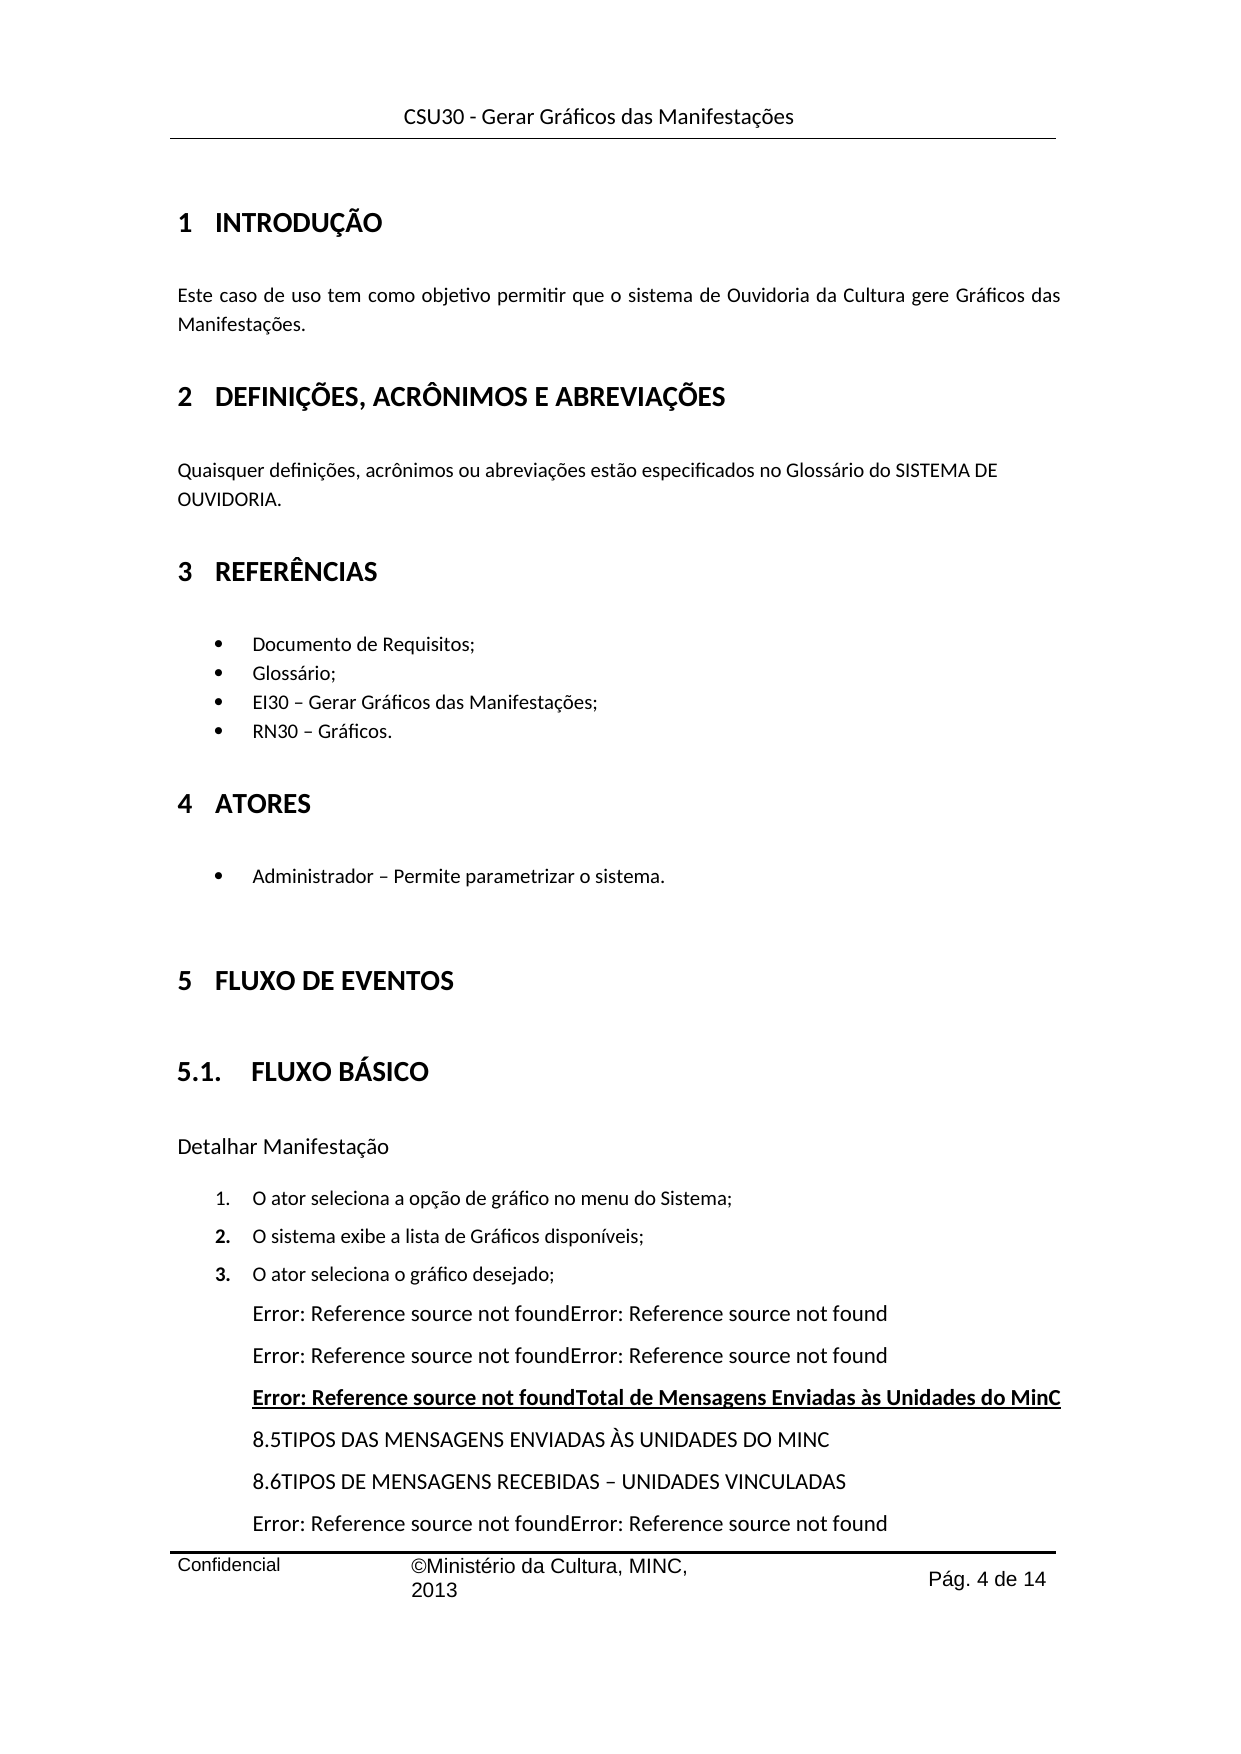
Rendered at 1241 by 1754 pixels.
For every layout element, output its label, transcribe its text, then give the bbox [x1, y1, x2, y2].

list Documento de Requisitos; [215, 631, 1063, 656]
text Quaisquer definições, acrônimos ou abreviações estão especificados no Glossário do SISTEMA DE OUVIDORIA. [177, 457, 1063, 511]
subtitle Atores [177, 785, 1063, 821]
list RN30 – Gráficos. [215, 718, 1063, 744]
list EI30 – Gerar Gráficos das Manifestações; [215, 689, 1063, 715]
subtitle Fluxo de Eventos [177, 962, 1063, 998]
text Detalhar Manifestação [177, 1132, 1063, 1160]
list O ator seleciona a opção de gráfico no menu do Sistema; [215, 1185, 1063, 1210]
subtitle Referências [177, 553, 1063, 588]
list Administrador – Permite parametrizar o sistema. [215, 864, 1063, 889]
text 8.5Tipos de Mensagens Recebidas - Unidades do MinC [252, 1467, 1063, 1495]
list Glossário; [215, 660, 1063, 686]
subtitle Fluxo Básico [177, 1053, 1063, 1089]
list O sistema exibe a lista de Gráficos disponíveis; [215, 1223, 1063, 1248]
list O ator seleciona o gráfico desejado; [215, 1261, 1063, 1287]
text Este caso de uso tem como objetivo permitir que o sistema de Ouvidoria da Cultura gere Gráficos das Manifestações. [177, 282, 1063, 337]
subtitle Definições, Acrônimos e Abreviações [177, 378, 1063, 414]
subtitle INTRODUÇÃO [177, 204, 1063, 240]
text 8.4Total de Mensagens Enviadas às Unidades Vinculadas [252, 1425, 1063, 1453]
